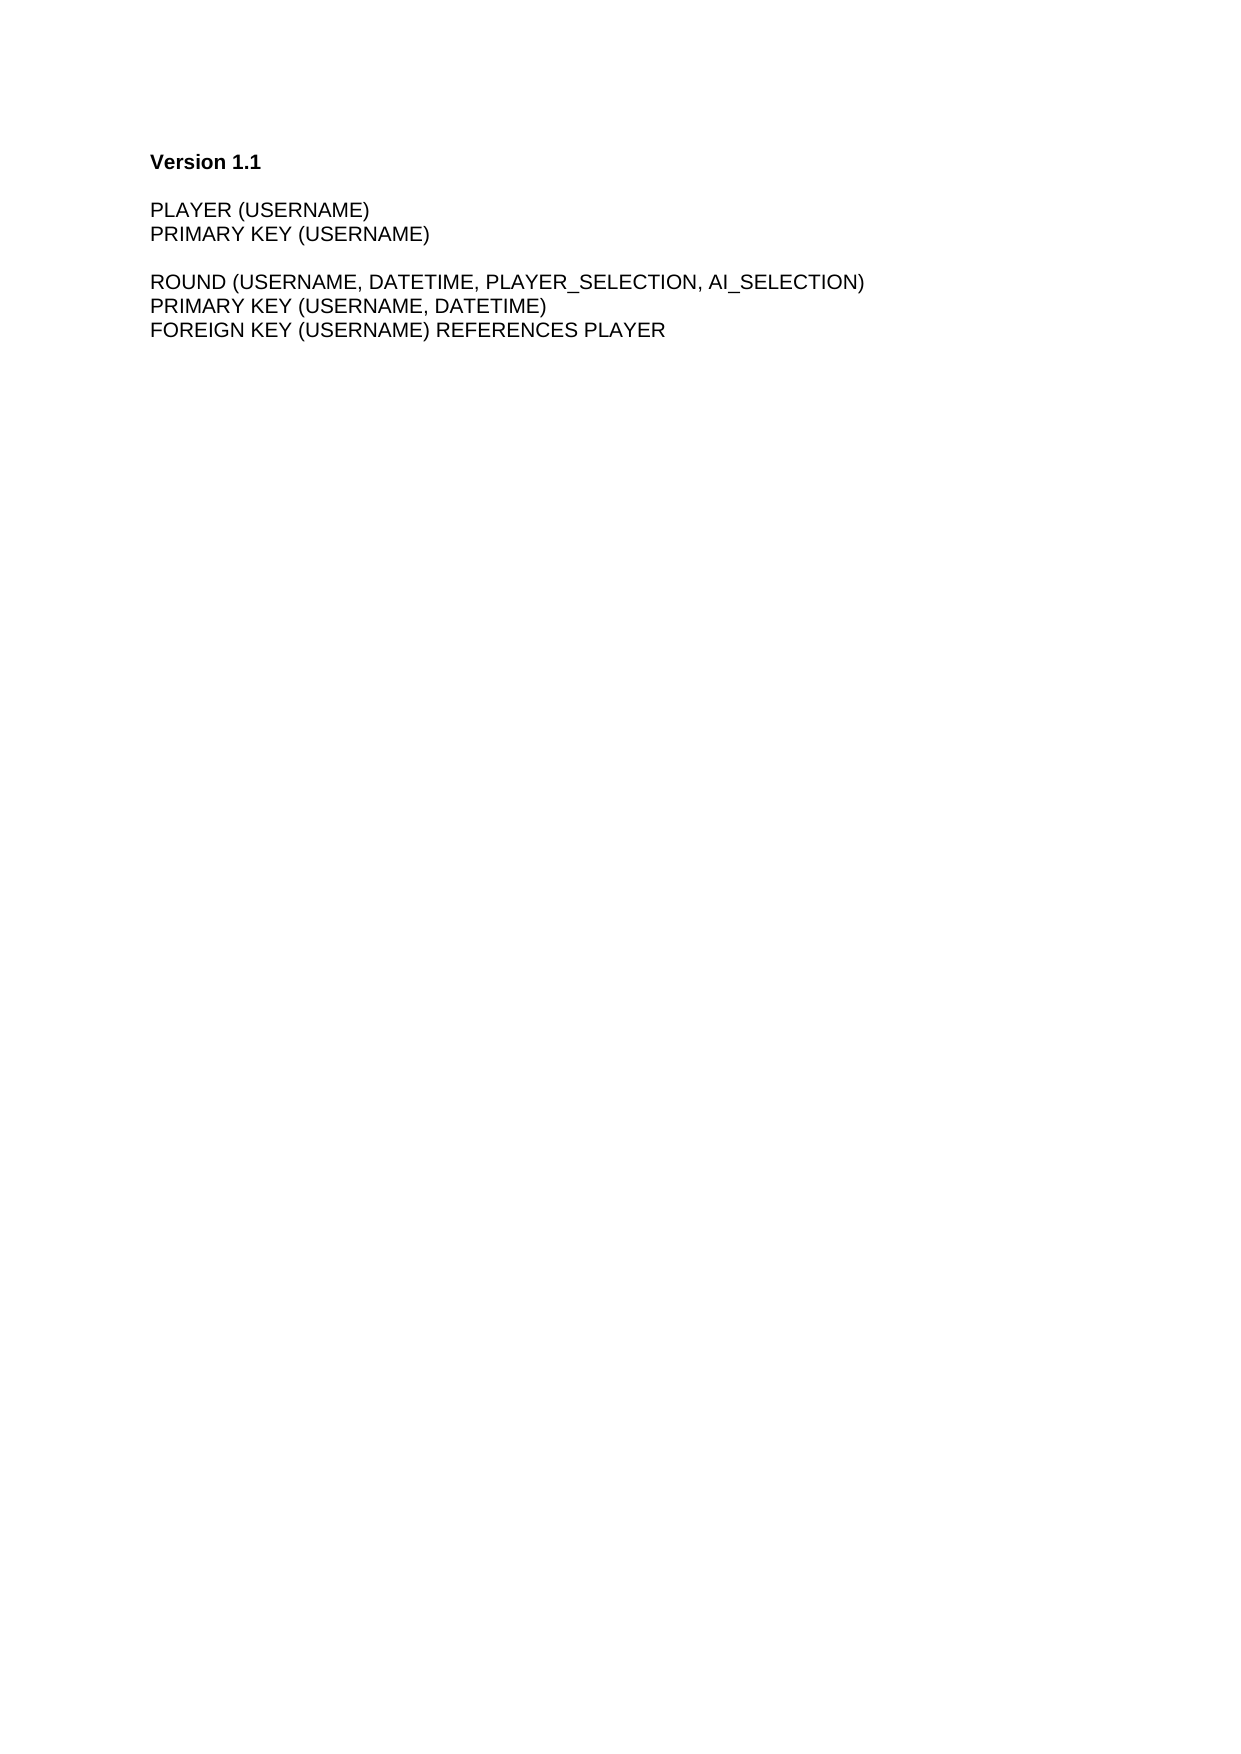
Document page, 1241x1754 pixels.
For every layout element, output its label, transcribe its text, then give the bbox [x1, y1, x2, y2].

text PRIMARY KEY (USERNAME) [150, 222, 1090, 246]
text FOREIGN KEY (USERNAME) REFERENCES PLAYER [150, 318, 1090, 342]
text ROUND (USERNAME, DATETIME, PLAYER_SELECTION, AI_SELECTION) [150, 270, 1090, 294]
text Version 1.1 [150, 150, 1090, 174]
text PRIMARY KEY (USERNAME, DATETIME) [150, 294, 1090, 318]
text PLAYER (USERNAME) [150, 198, 1090, 222]
